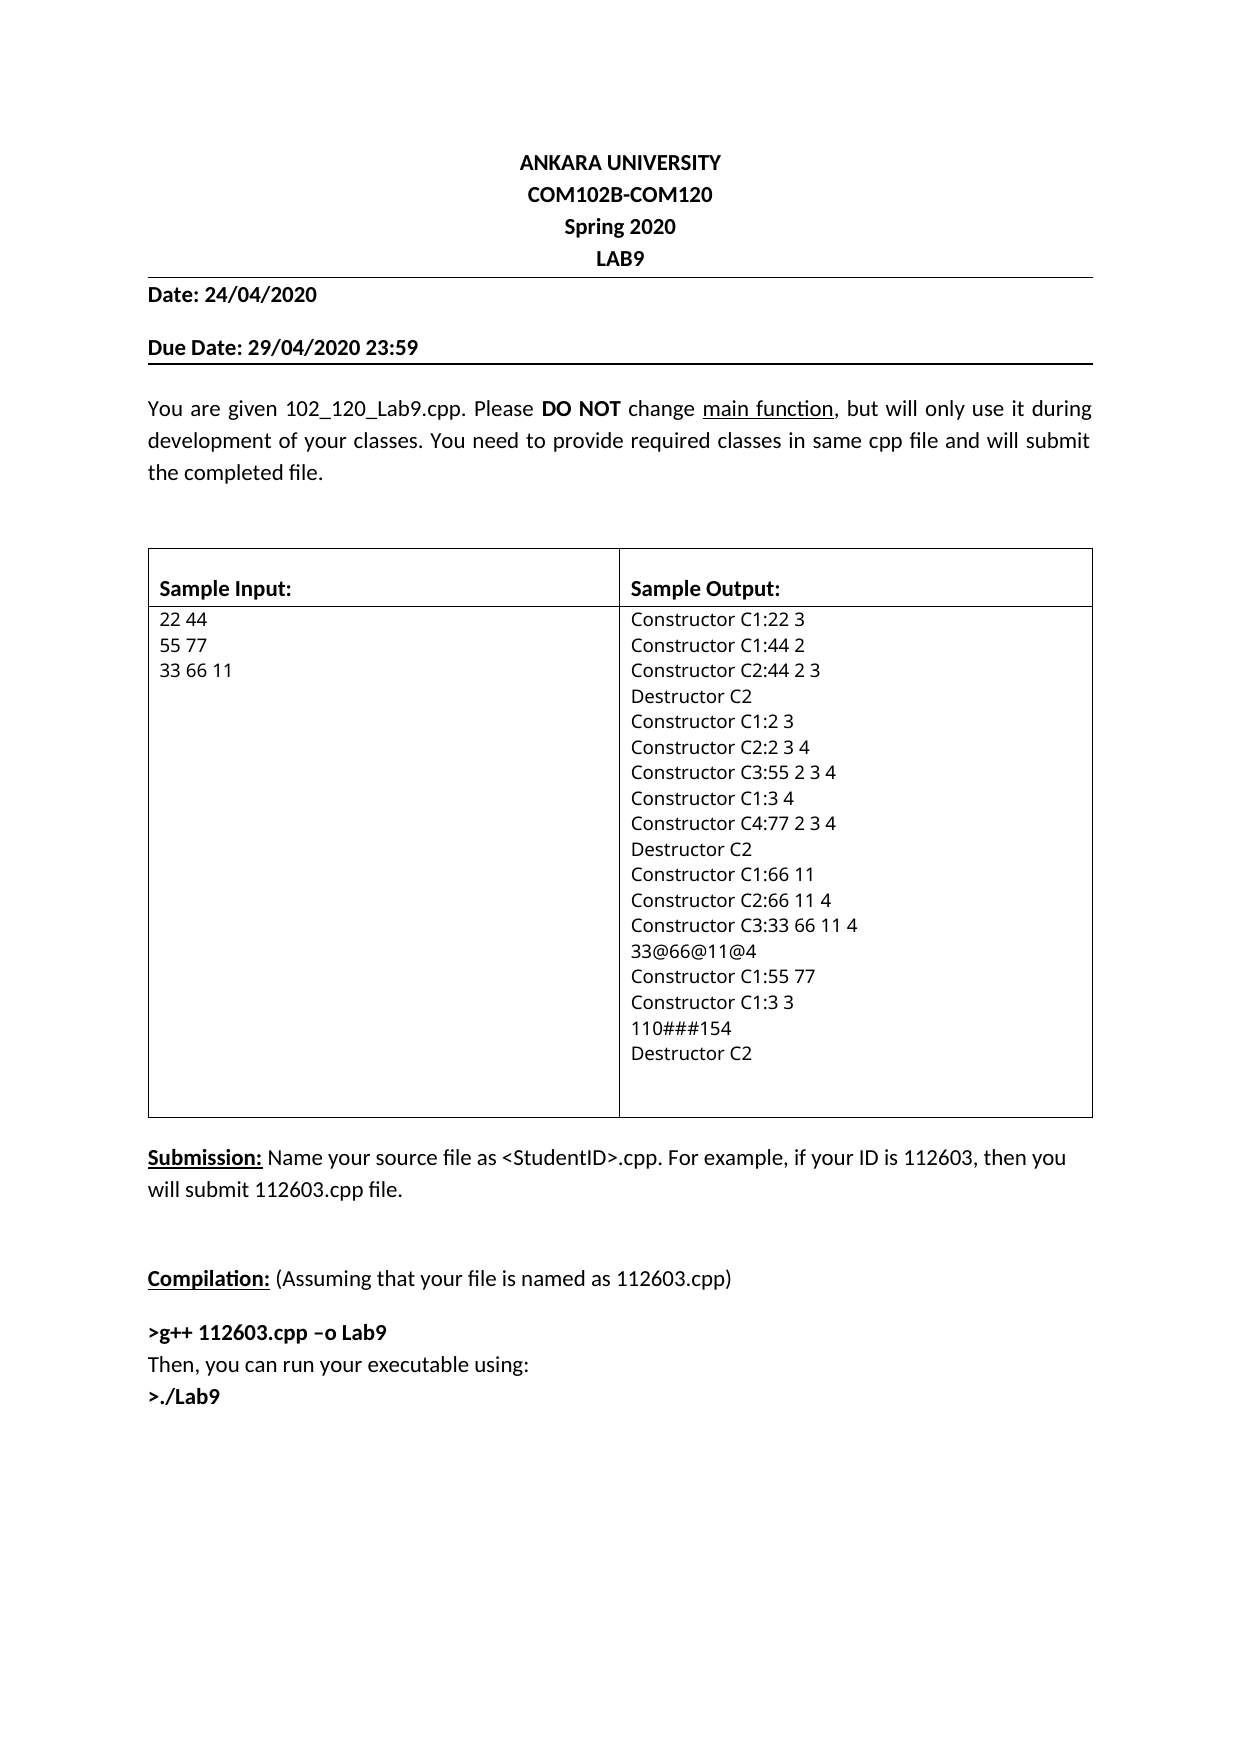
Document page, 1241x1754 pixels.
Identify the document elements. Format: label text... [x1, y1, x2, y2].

table_cell Constructor C1:22 3 Constructor C1:44 2 Constructor C2:44 2 3 Destructor C2 Constructor C1:2 3 Constructor C2:2 3 4 Constructor C3:55 2 3 4 Constructor C1:3 4 Constructor C4:77 2 3 4 Destructor C2 Constructor C1:66 11 Constructor C2:66 11 4 Constructor C3:33 66 11 4 33@66@11@4 Constructor C1:55 77 Constructor C1:3 3 110###154 Destructor C2 [620, 607, 1092, 1117]
text You are given 102_120_Lab9.cpp. Please DO NOT change main function, but will only use it during development of your classes. You need to provide required classes in same cpp file and will submit the completed file. [148, 394, 1093, 486]
text Spring 2020 [148, 212, 1093, 240]
text LAB9 [148, 244, 1093, 272]
text >g++ 112603.cpp –o Lab9 [148, 1318, 1093, 1346]
text >./Lab9 [148, 1382, 1093, 1410]
text Submission: Name your source file as <StudentID>.cpp. For example, if your ID is 112603, then you will submit 112603.cpp file. [148, 1143, 1093, 1203]
table_header Sample Input: [149, 549, 619, 606]
text Then, you can run your executable using: [148, 1350, 1093, 1378]
text Date: 24/04/2020 [148, 278, 1093, 308]
table_header Sample Output: [620, 549, 1092, 606]
table_cell 22 44 55 77 33 66 11 [149, 607, 619, 1117]
text Compilation: (Assuming that your file is named as 112603.cpp) [148, 1264, 1093, 1293]
text ANKARA UNIVERSITY [148, 148, 1093, 176]
text COM102B-COM120 [148, 180, 1093, 208]
text Due Date: 29/04/2020 23:59 [148, 329, 1093, 363]
